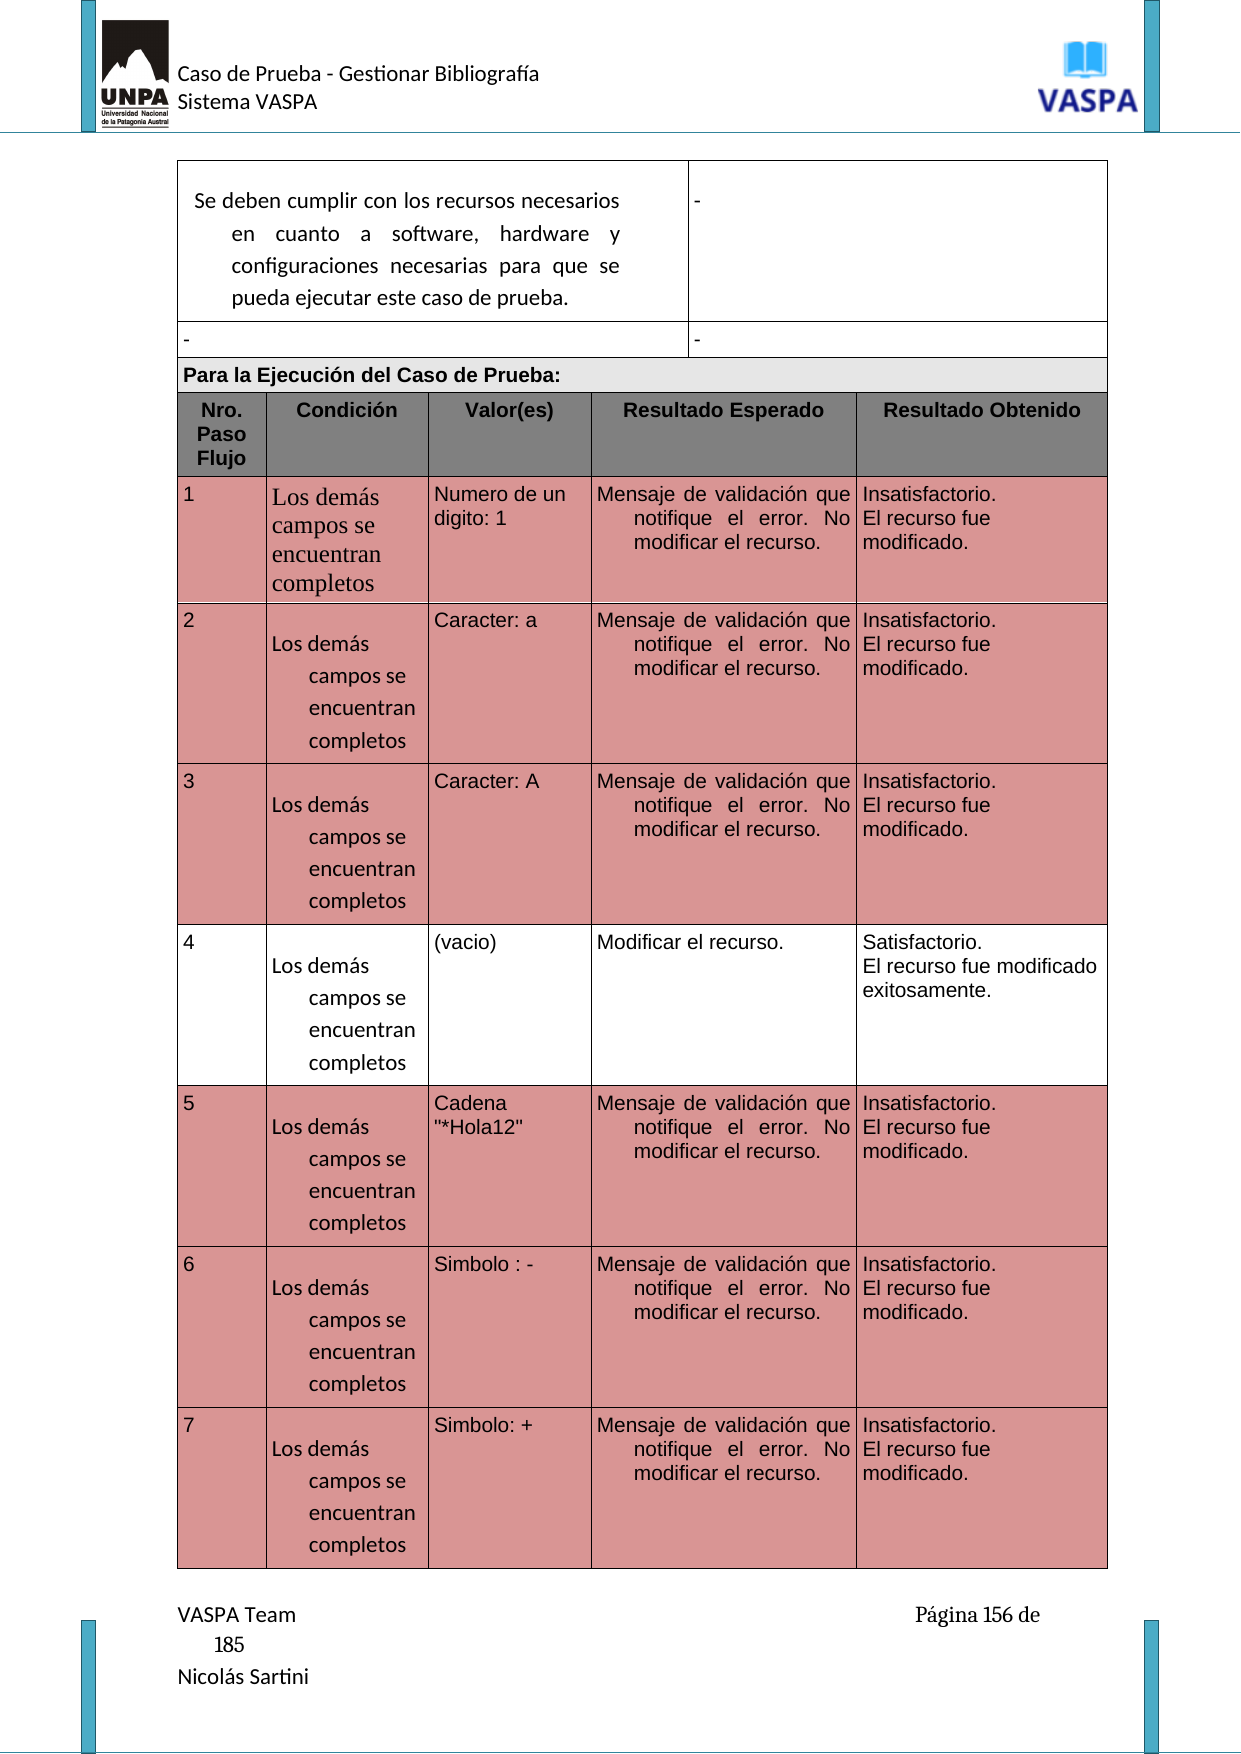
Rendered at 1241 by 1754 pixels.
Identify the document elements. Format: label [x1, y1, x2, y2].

picture [1032, 21, 1143, 132]
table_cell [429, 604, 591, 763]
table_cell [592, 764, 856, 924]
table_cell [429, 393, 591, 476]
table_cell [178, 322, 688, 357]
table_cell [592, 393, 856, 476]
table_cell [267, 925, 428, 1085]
picture [100, 18, 170, 129]
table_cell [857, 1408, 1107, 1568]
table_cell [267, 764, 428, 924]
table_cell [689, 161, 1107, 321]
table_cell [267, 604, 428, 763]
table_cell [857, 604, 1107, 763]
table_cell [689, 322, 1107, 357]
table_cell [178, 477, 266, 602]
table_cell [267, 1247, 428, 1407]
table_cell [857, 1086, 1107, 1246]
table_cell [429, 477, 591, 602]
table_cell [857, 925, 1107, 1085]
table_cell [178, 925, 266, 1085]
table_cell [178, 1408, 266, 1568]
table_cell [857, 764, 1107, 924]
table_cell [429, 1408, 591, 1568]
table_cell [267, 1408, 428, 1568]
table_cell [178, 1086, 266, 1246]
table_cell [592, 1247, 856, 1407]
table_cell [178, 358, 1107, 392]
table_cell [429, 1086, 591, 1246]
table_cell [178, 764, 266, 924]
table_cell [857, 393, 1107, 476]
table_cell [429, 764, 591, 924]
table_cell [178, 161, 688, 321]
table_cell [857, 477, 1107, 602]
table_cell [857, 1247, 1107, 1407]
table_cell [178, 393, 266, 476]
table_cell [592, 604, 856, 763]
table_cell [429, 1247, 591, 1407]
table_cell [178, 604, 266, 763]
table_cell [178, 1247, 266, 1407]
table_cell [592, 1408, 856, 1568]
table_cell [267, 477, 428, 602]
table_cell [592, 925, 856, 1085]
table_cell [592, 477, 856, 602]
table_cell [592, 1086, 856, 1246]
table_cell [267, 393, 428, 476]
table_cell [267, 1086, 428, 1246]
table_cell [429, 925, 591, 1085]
